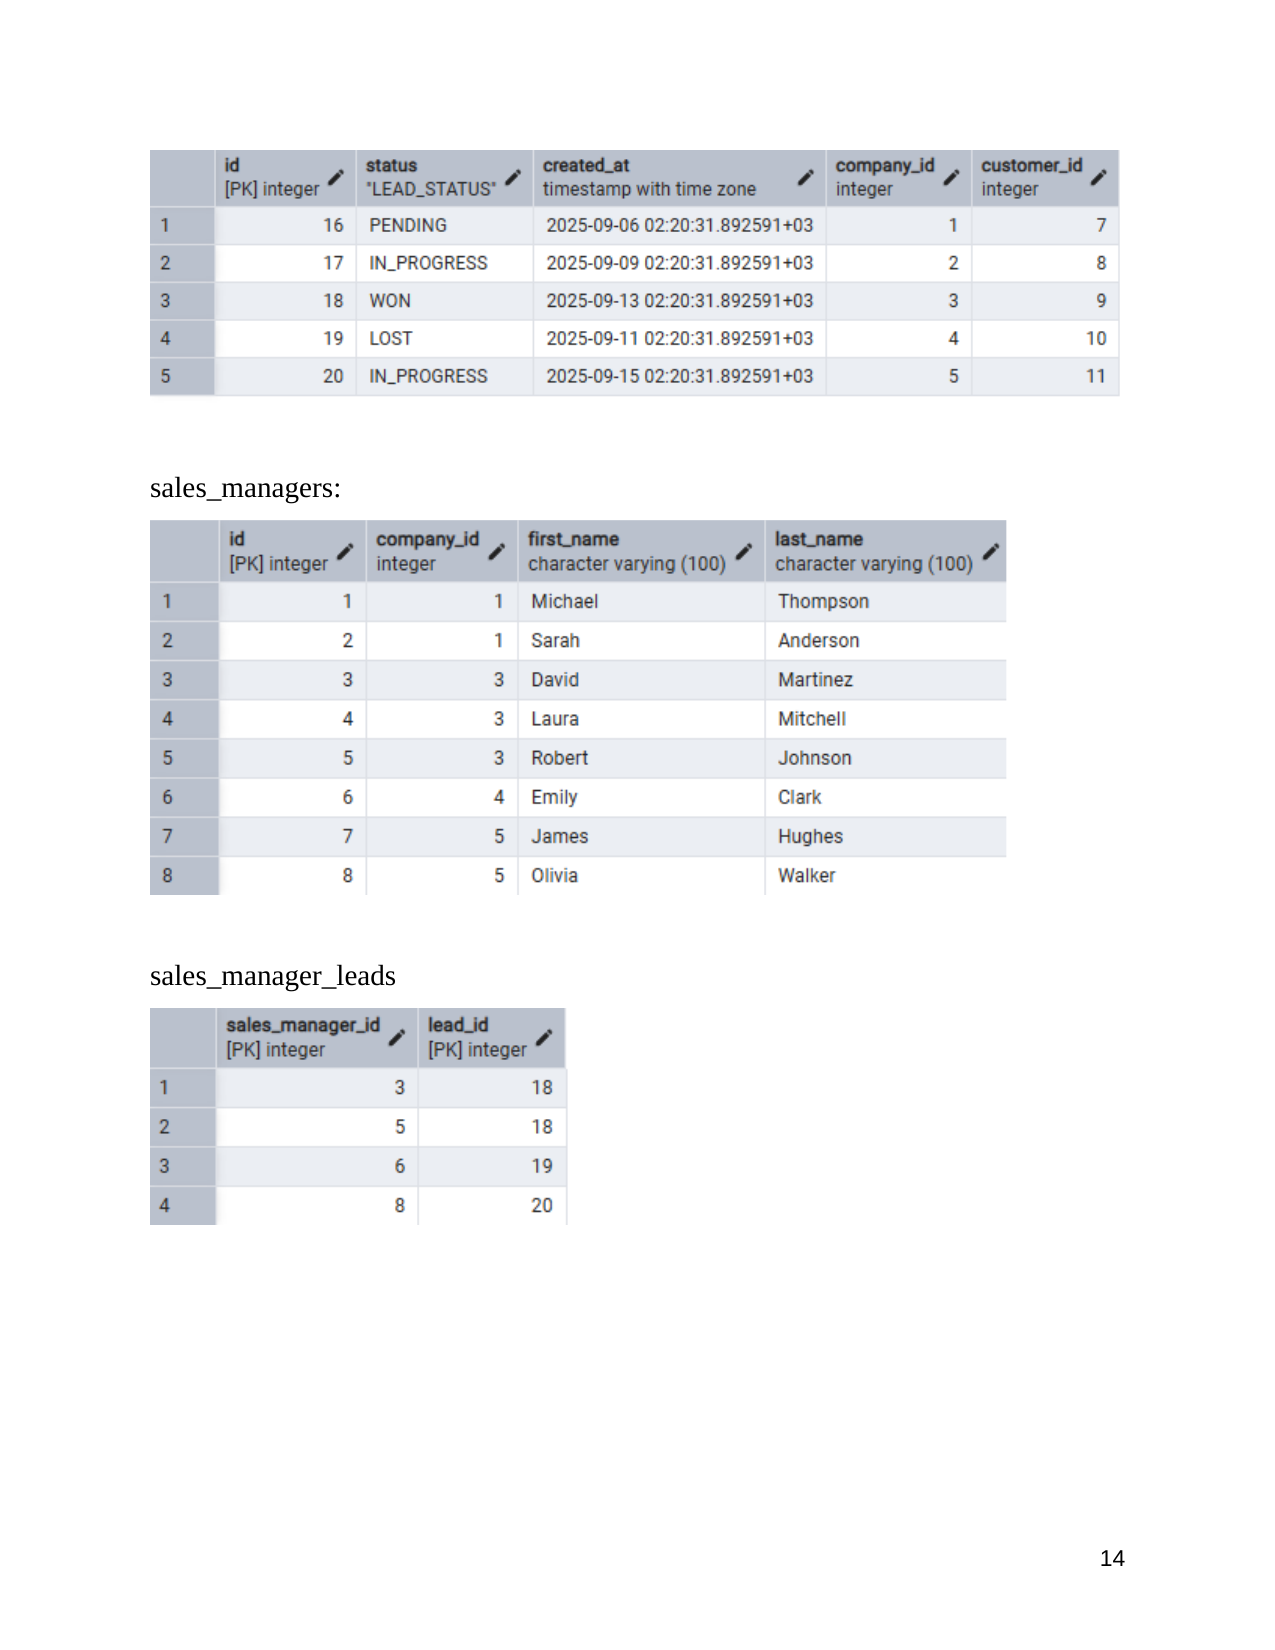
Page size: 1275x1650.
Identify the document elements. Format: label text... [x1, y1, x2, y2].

text sales_manager_leads [150, 958, 1125, 992]
text sales_managers: [150, 470, 1125, 503]
picture [150, 520, 1007, 895]
picture [150, 1008, 571, 1225]
picture [150, 150, 1125, 407]
